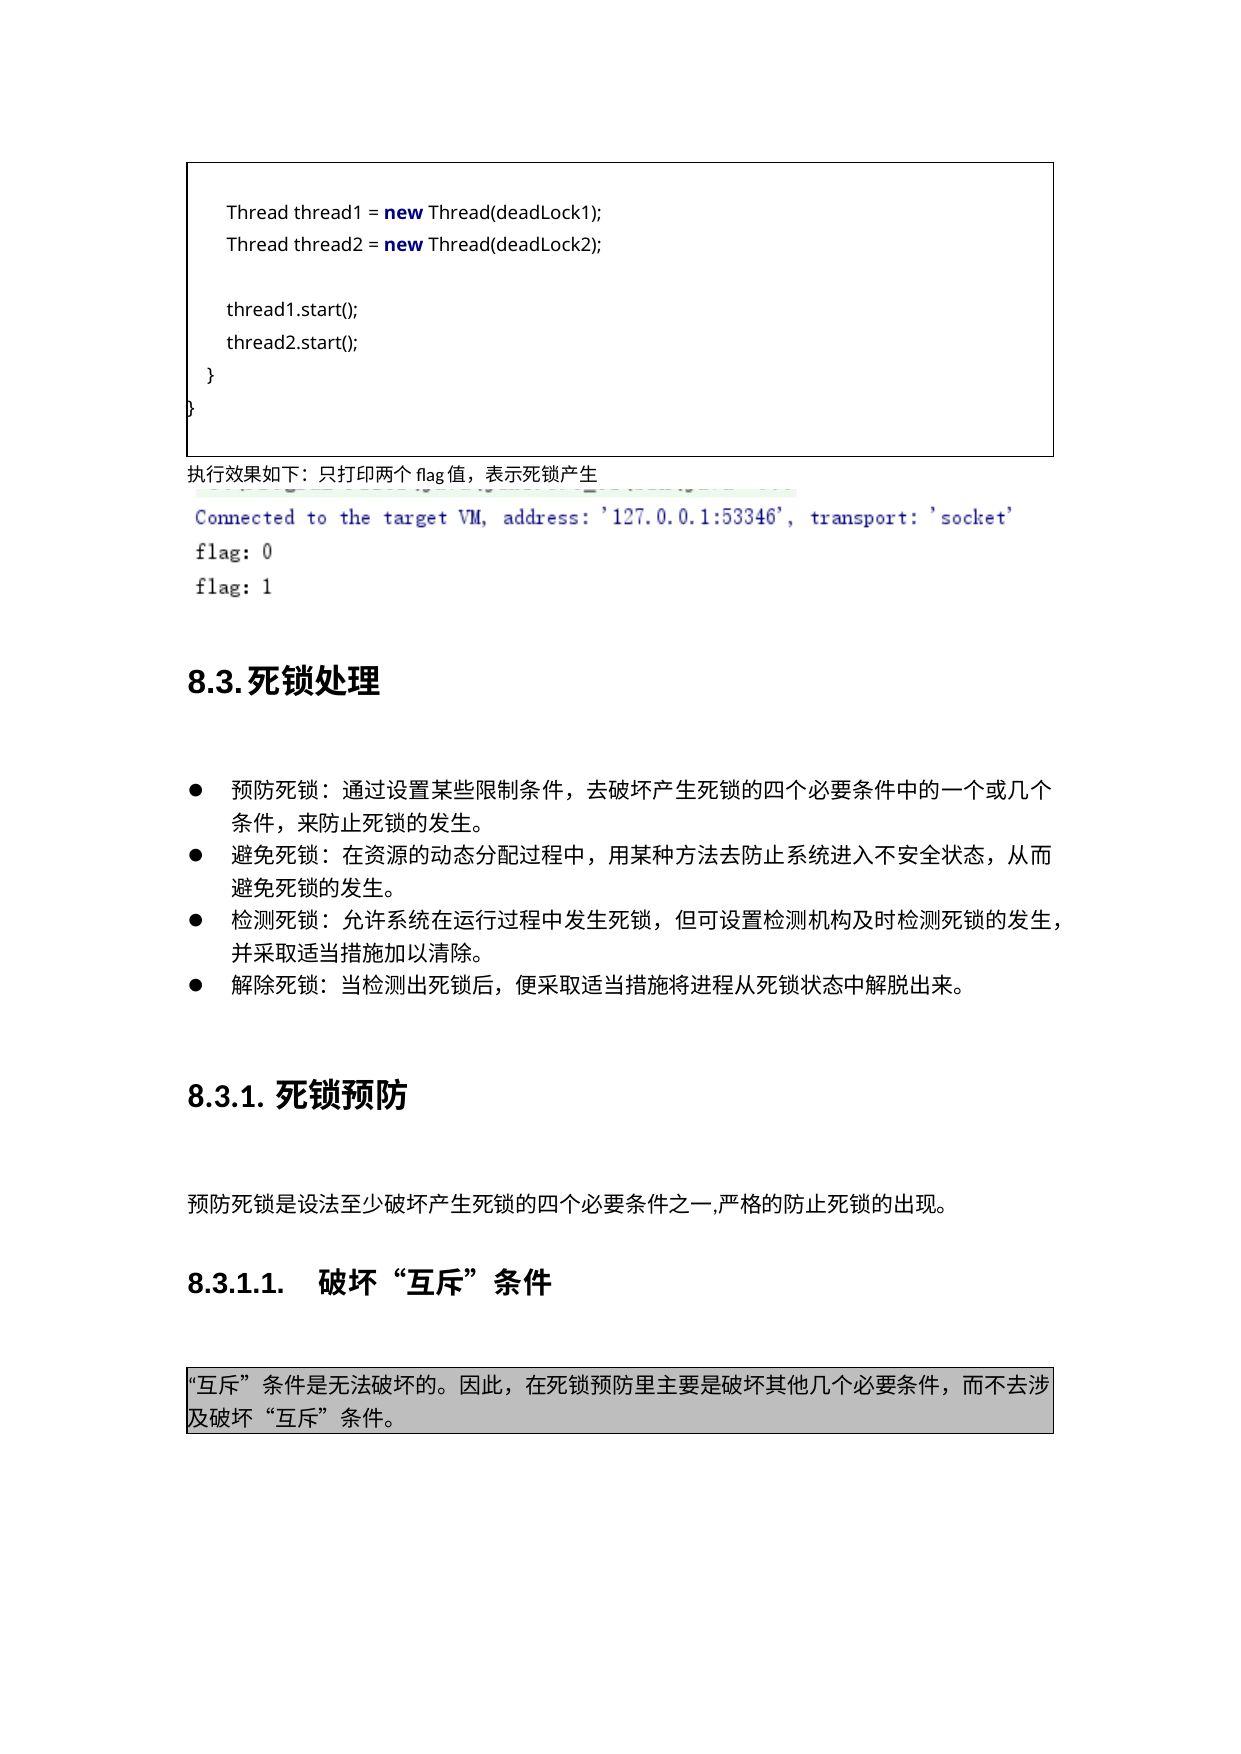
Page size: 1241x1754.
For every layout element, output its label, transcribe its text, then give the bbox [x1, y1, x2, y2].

list 预防死锁：通过设置某些限制条件，去破坏产生死锁的四个必要条件中的一个或几个条件，来防止死锁的发生。 [187, 773, 1053, 838]
subtitle 破坏“互斥”条件 [187, 1248, 1053, 1313]
subtitle 死锁预防 [187, 1060, 1053, 1125]
picture [187, 489, 1019, 602]
list 避免死锁：在资源的动态分配过程中，用某种方法去防止系统进入不安全状态，从而避免死锁的发生。 [187, 838, 1053, 903]
text “互斥”条件是无法破坏的。因此，在死锁预防里主要是破坏其他几个必要条件，而不去涉及破坏“互斥”条件。 [188, 1368, 1053, 1433]
text 执行效果如下：只打印两个flag值，表示死锁产生 [187, 457, 1053, 489]
subtitle 死锁处理 [187, 646, 1053, 711]
list 解除死锁：当检测出死锁后，便采取适当措施将进程从死锁状态中解脱出来。 [187, 968, 1053, 1000]
text 预防死锁是设法至少破坏产生死锁的四个必要条件之一,严格的防止死锁的出现。 [187, 1187, 1053, 1219]
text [188, 163, 1053, 423]
list 检测死锁：允许系统在运行过程中发生死锁，但可设置检测机构及时检测死锁的发生，并采取适当措施加以清除。 [187, 903, 1053, 968]
